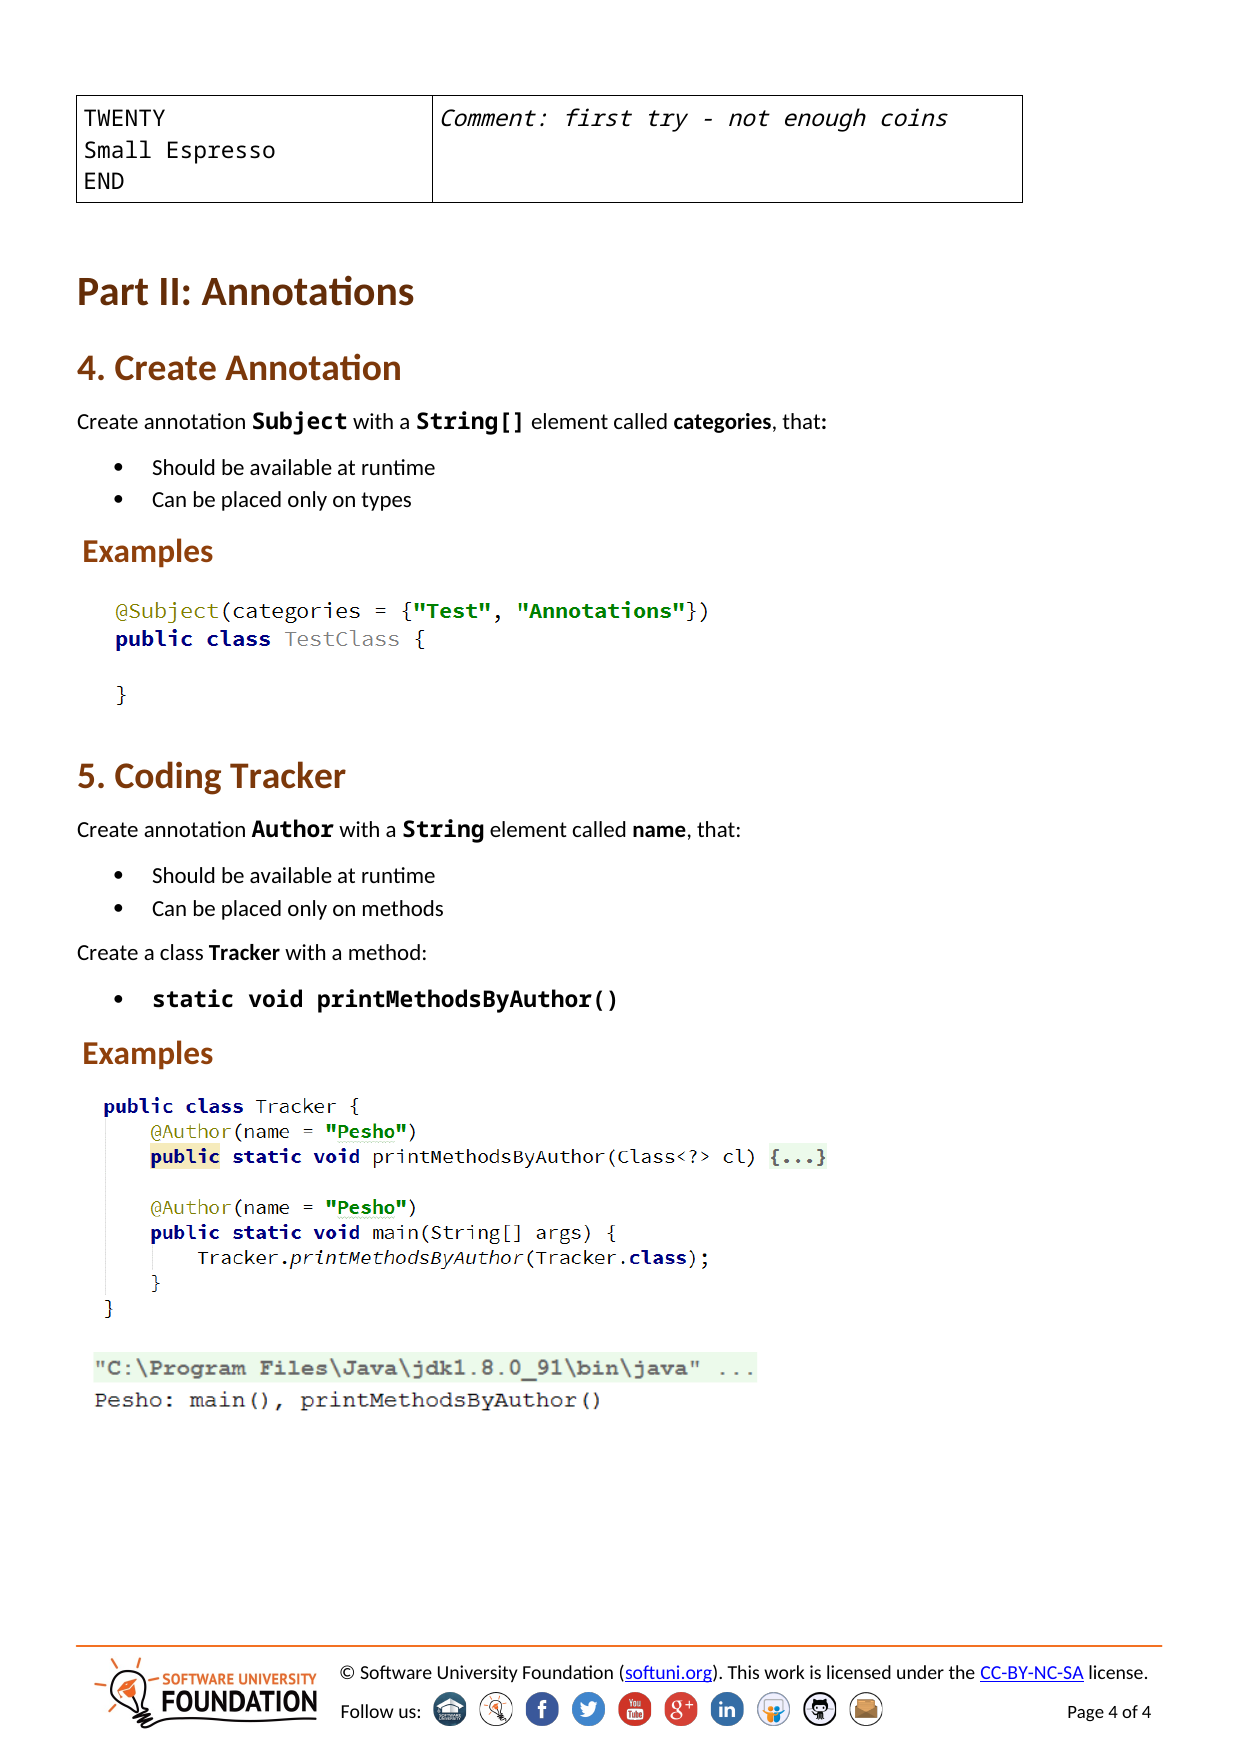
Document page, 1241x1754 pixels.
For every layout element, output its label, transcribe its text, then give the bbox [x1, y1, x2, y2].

text Create annotation Author with a String element called name, that: [77, 813, 1163, 844]
list Should be available at runtime [114, 453, 1163, 481]
picture [618, 1692, 652, 1726]
list Can be placed only on methods [114, 894, 1163, 922]
picture [479, 1692, 513, 1726]
picture [572, 1692, 605, 1726]
list Can be placed only on types [114, 485, 1163, 513]
subtitle Part II: Annotations [77, 264, 1163, 315]
list Should be available at runtime [114, 862, 1163, 890]
picture [93, 1656, 317, 1729]
subtitle Examples [77, 1032, 1163, 1072]
picture [664, 1692, 698, 1726]
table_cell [77, 96, 432, 202]
subtitle Coding Tracker [77, 752, 1163, 798]
subtitle Create Annotation [77, 344, 1163, 389]
text Create a class Tracker with a method: [77, 938, 1163, 967]
picture [525, 1692, 559, 1726]
picture [76, 585, 740, 728]
picture [710, 1692, 744, 1726]
subtitle Examples [77, 530, 1163, 571]
list static void printMethodsByAuthor() [114, 983, 1163, 1014]
picture [757, 1692, 790, 1726]
text Create annotation Subject with a String[] element called categories, that: [77, 405, 1163, 436]
picture [433, 1692, 467, 1726]
picture [76, 1086, 851, 1337]
picture [849, 1692, 883, 1726]
picture [803, 1692, 837, 1726]
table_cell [433, 96, 1022, 202]
picture [76, 1352, 766, 1427]
